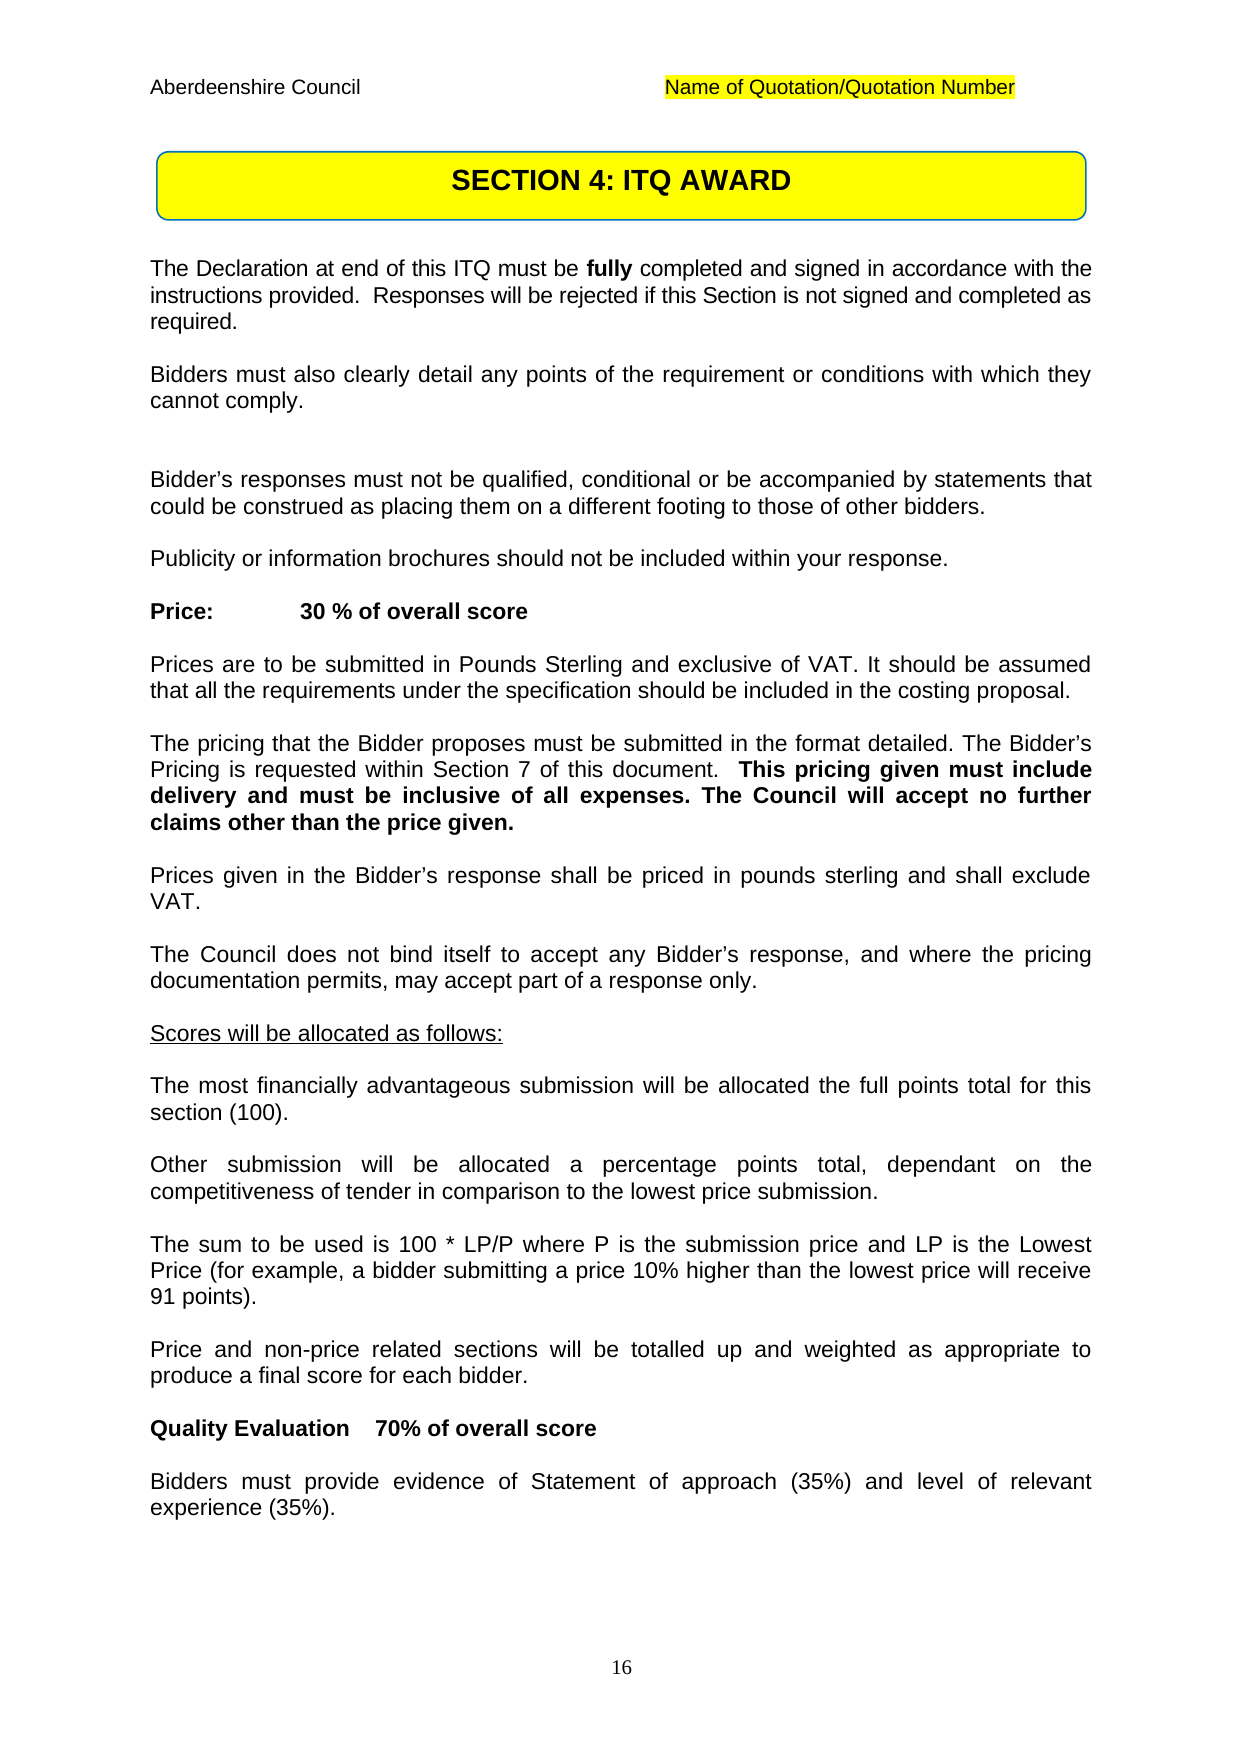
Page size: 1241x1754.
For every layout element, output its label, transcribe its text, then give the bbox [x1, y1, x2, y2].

text Bidder’s responses must not be qualified, conditional or be accompanied by statements that could be construed as placing them on a different footing to those of other bidders. [150, 466, 1093, 519]
text The most financially advantageous submission will be allocated the full points total for this section (100). [150, 1072, 1093, 1125]
text The Declaration at end of this ITQ must be fully completed and signed in accordance with the instructions provided. Responses will be rejected if this Section is not signed and completed as required. [150, 255, 1093, 334]
text The sum to be used is 100 * LP/P where P is the submission price and LP is the Lowest Price (for example, a bidder submitting a price 10% higher than the lowest price will receive 91 points). [150, 1231, 1093, 1309]
text Prices given in the Bidder’s response shall be priced in pounds sterling and shall exclude VAT. [150, 862, 1093, 914]
text Other submission will be allocated a percentage points total, dependant on the competitiveness of tender in comparison to the lowest price submission. [150, 1151, 1093, 1204]
text Bidders must provide evidence of Statement of approach (35%) and level of relevant experience (35%). [150, 1468, 1093, 1520]
text Publicity or information brochures should not be included within your response. [150, 545, 1093, 572]
text Prices are to be submitted in Pounds Sterling and exclusive of VAT. It should be assumed that all the requirements under the specification should be included in the costing proposal. [150, 651, 1093, 703]
text Price: 30 % of overall score [150, 598, 1093, 624]
text Price and non-price related sections will be totalled up and weighted as appropriate to produce a final score for each bidder. [150, 1336, 1093, 1389]
text The Council does not bind itself to accept any Bidder’s response, and where the pricing documentation permits, may accept part of a response only. [150, 941, 1093, 993]
text Scores will be allocated as follows: [150, 1020, 1093, 1046]
text Bidders must also clearly detail any points of the requirement or conditions with which they cannot comply. [150, 361, 1093, 413]
text The pricing that the Bidder proposes must be submitted in the format detailed. The Bidder’s Pricing is requested within Section 7 of this document. This pricing given must include delivery and must be inclusive of all expenses. The Council will accept no further claims other than the price given. [150, 730, 1093, 835]
text Quality Evaluation 70% of overall score [150, 1415, 1093, 1441]
